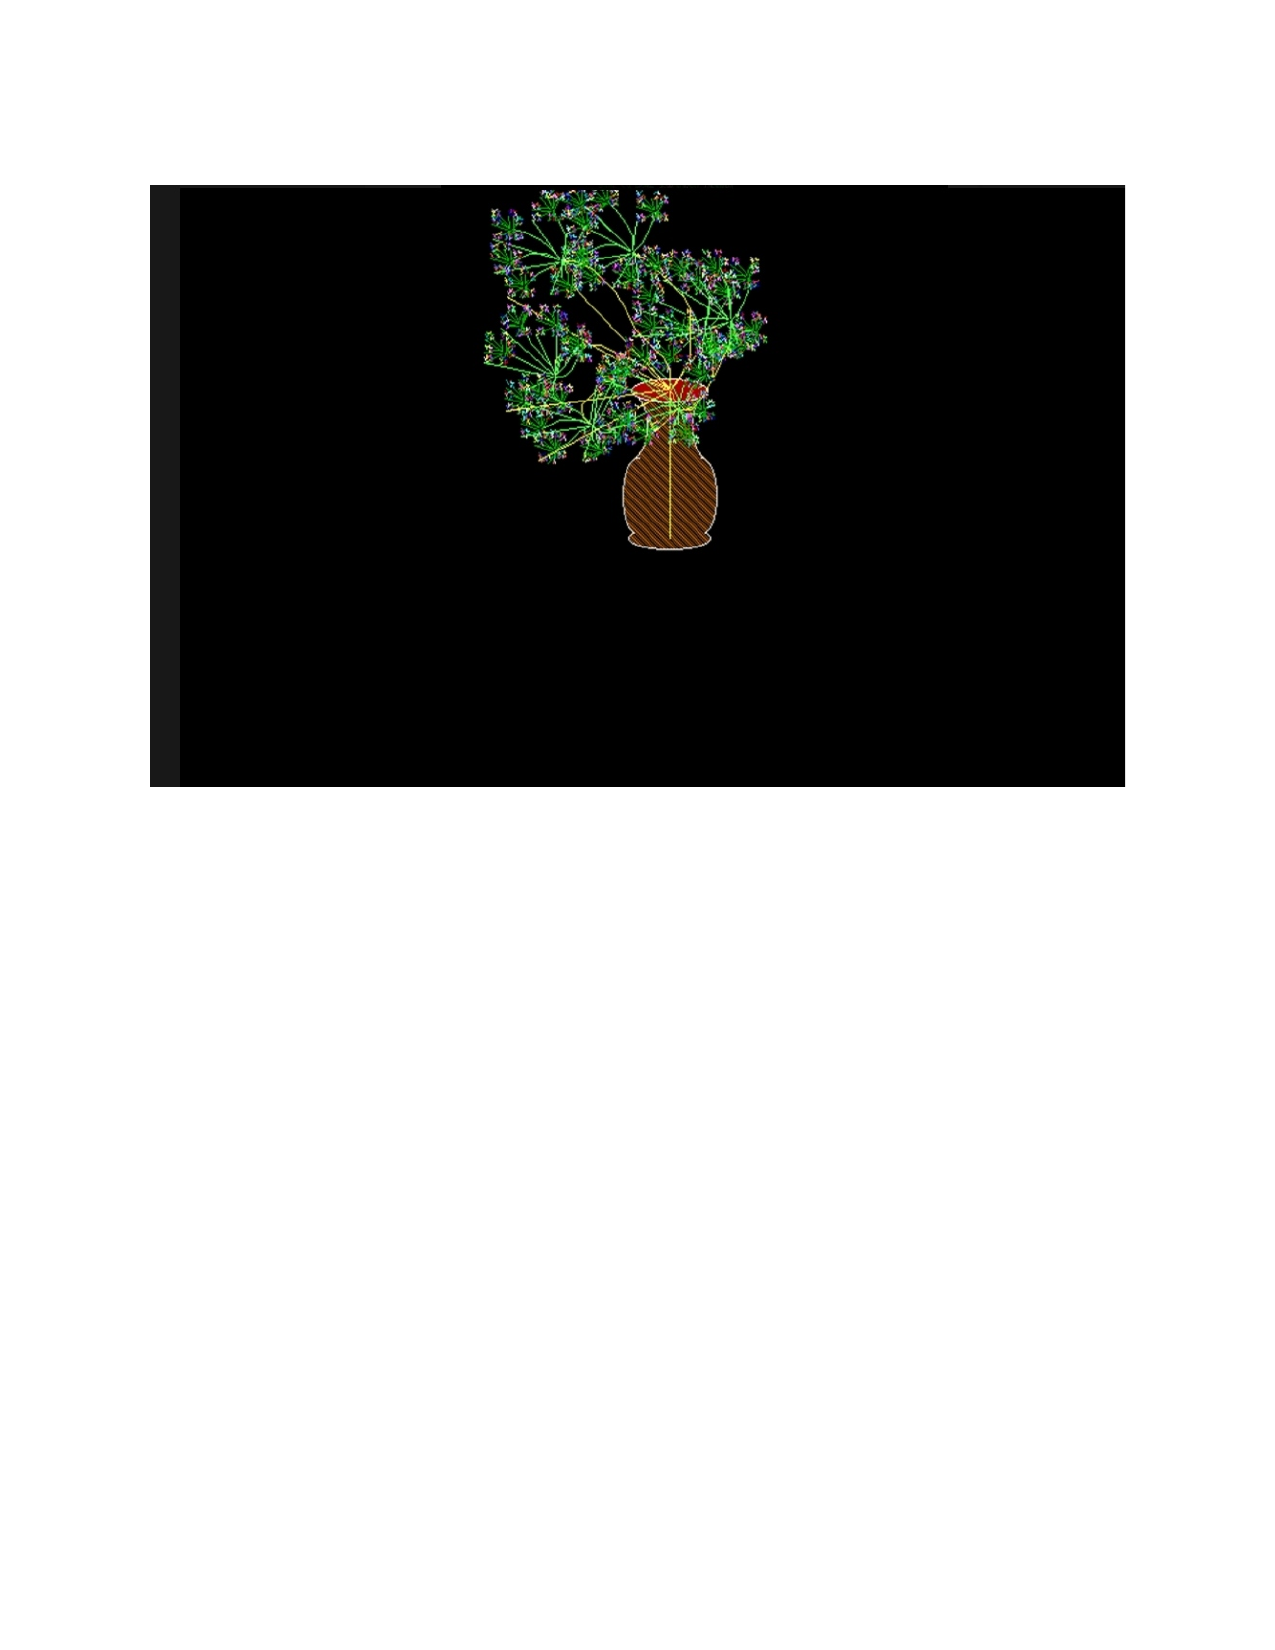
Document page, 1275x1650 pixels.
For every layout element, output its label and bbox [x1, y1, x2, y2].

picture [150, 185, 1125, 787]
